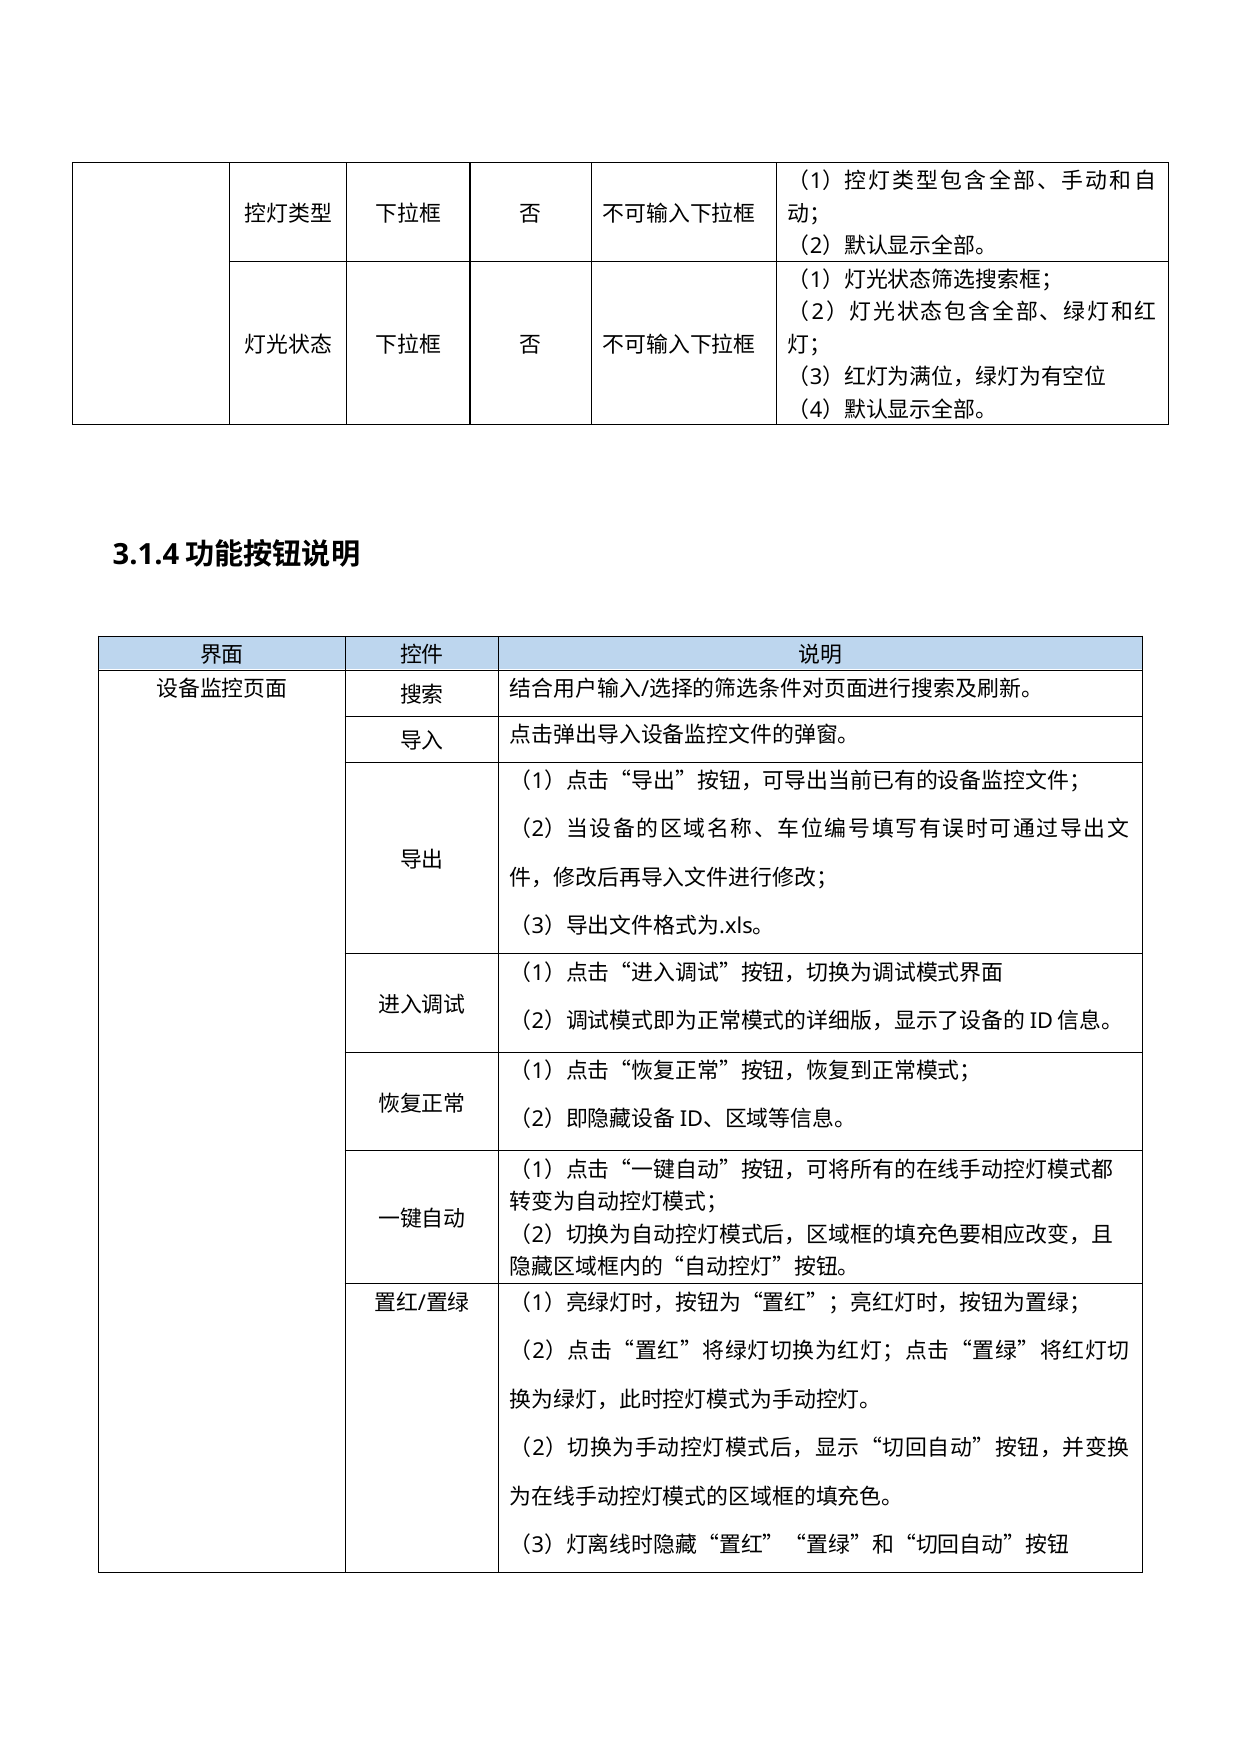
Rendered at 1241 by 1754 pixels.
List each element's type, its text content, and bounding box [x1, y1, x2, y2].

table_cell 一键自动 [346, 1151, 498, 1283]
table_cell 搜索 [346, 671, 498, 716]
table_cell 控灯类型 [230, 163, 346, 261]
table_cell 否 [471, 262, 591, 424]
table_cell 置红/置绿 [346, 1284, 498, 1572]
table_cell （1）灯光状态筛选搜索框； （2）灯光状态包含全部、绿灯和红灯； （3）红灯为满位，绿灯为有空位 （4）默认显示全部。 [777, 262, 1168, 424]
table_cell （1）点击“恢复正常”按钮，恢复到正常模式； （2）即隐藏设备ID、区域等信息。 [499, 1053, 1142, 1150]
table_cell 点击弹出导入设备监控文件的弹窗。 [499, 717, 1142, 762]
table_header 说明 [499, 637, 1142, 669]
table_cell 不可输入下拉框 [592, 163, 776, 261]
table_cell 不可输入下拉框 [592, 262, 776, 424]
table_cell 否 [471, 163, 591, 261]
table_cell （1）亮绿灯时，按钮为“置红”；亮红灯时，按钮为置绿； （2）点击“置红”将绿灯切换为红灯；点击“置绿”将红灯切换为绿灯，此时控灯模式为手动控灯。 （2）切换为手动控灯模式后，显示“切回自动”按钮，并变换为在线手动控灯模式的区域框的填充色。 （3）灯离线时隐藏“置红”“置绿”和“切回自动”按钮 [499, 1284, 1142, 1572]
table_cell （1）点击“一键自动”按钮，可将所有的在线手动控灯模式都转变为自动控灯模式； （2）切换为自动控灯模式后，区域框的填充色要相应改变，且隐藏区域框内的“自动控灯”按钮。 [499, 1151, 1142, 1283]
table_header 界面 [99, 637, 345, 669]
table_cell 下拉框 [347, 262, 469, 424]
table_cell 设备监控页面 [99, 671, 345, 1572]
table_cell 灯光状态 [230, 262, 346, 424]
table_cell 点击“导出”按钮，可导出当前已有的设备监控文件； 当设备的区域名称、车位编号填写有误时可通过导出文件，修改后再导入文件进行修改； 导出文件格式为.xls。 [499, 763, 1142, 953]
table_cell 进入调试 [346, 954, 498, 1052]
table_cell 恢复正常 [346, 1053, 498, 1150]
table_cell 结合用户输入/选择的筛选条件对页面进行搜索及刷新。 [499, 671, 1142, 716]
table_cell （1）点击“进入调试”按钮，切换为调试模式界面 （2）调试模式即为正常模式的详细版，显示了设备的ID信息。 [499, 954, 1142, 1052]
table_cell 导入 [346, 717, 498, 762]
table_cell 下拉框 [347, 163, 469, 261]
table_cell 控灯类型包含全部、手动和自动； 默认显示全部。 [777, 163, 1168, 261]
subtitle 3.1.4功能按钮说明 [112, 519, 1128, 584]
table_cell 导出 [346, 763, 498, 953]
table_header 控件 [346, 637, 498, 669]
